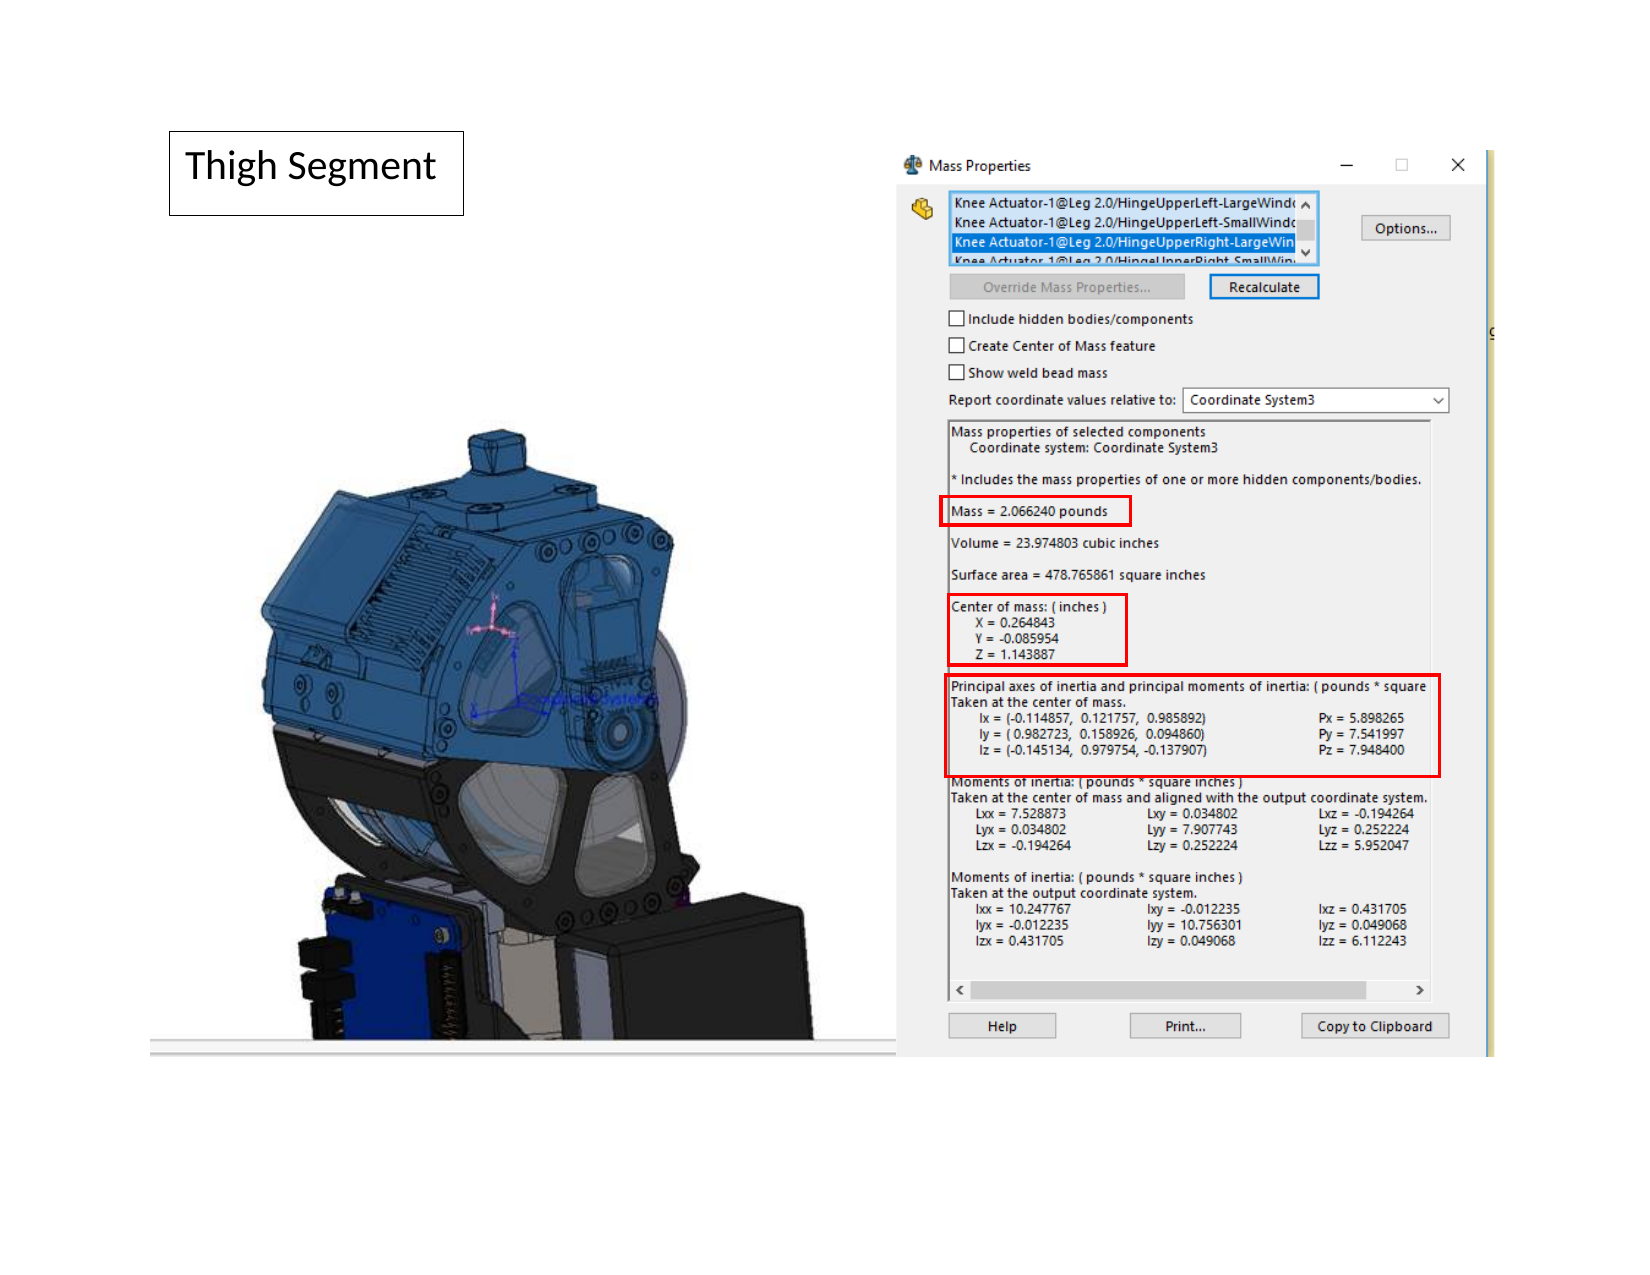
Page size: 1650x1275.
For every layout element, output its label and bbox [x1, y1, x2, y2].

picture [150, 150, 1495, 1057]
